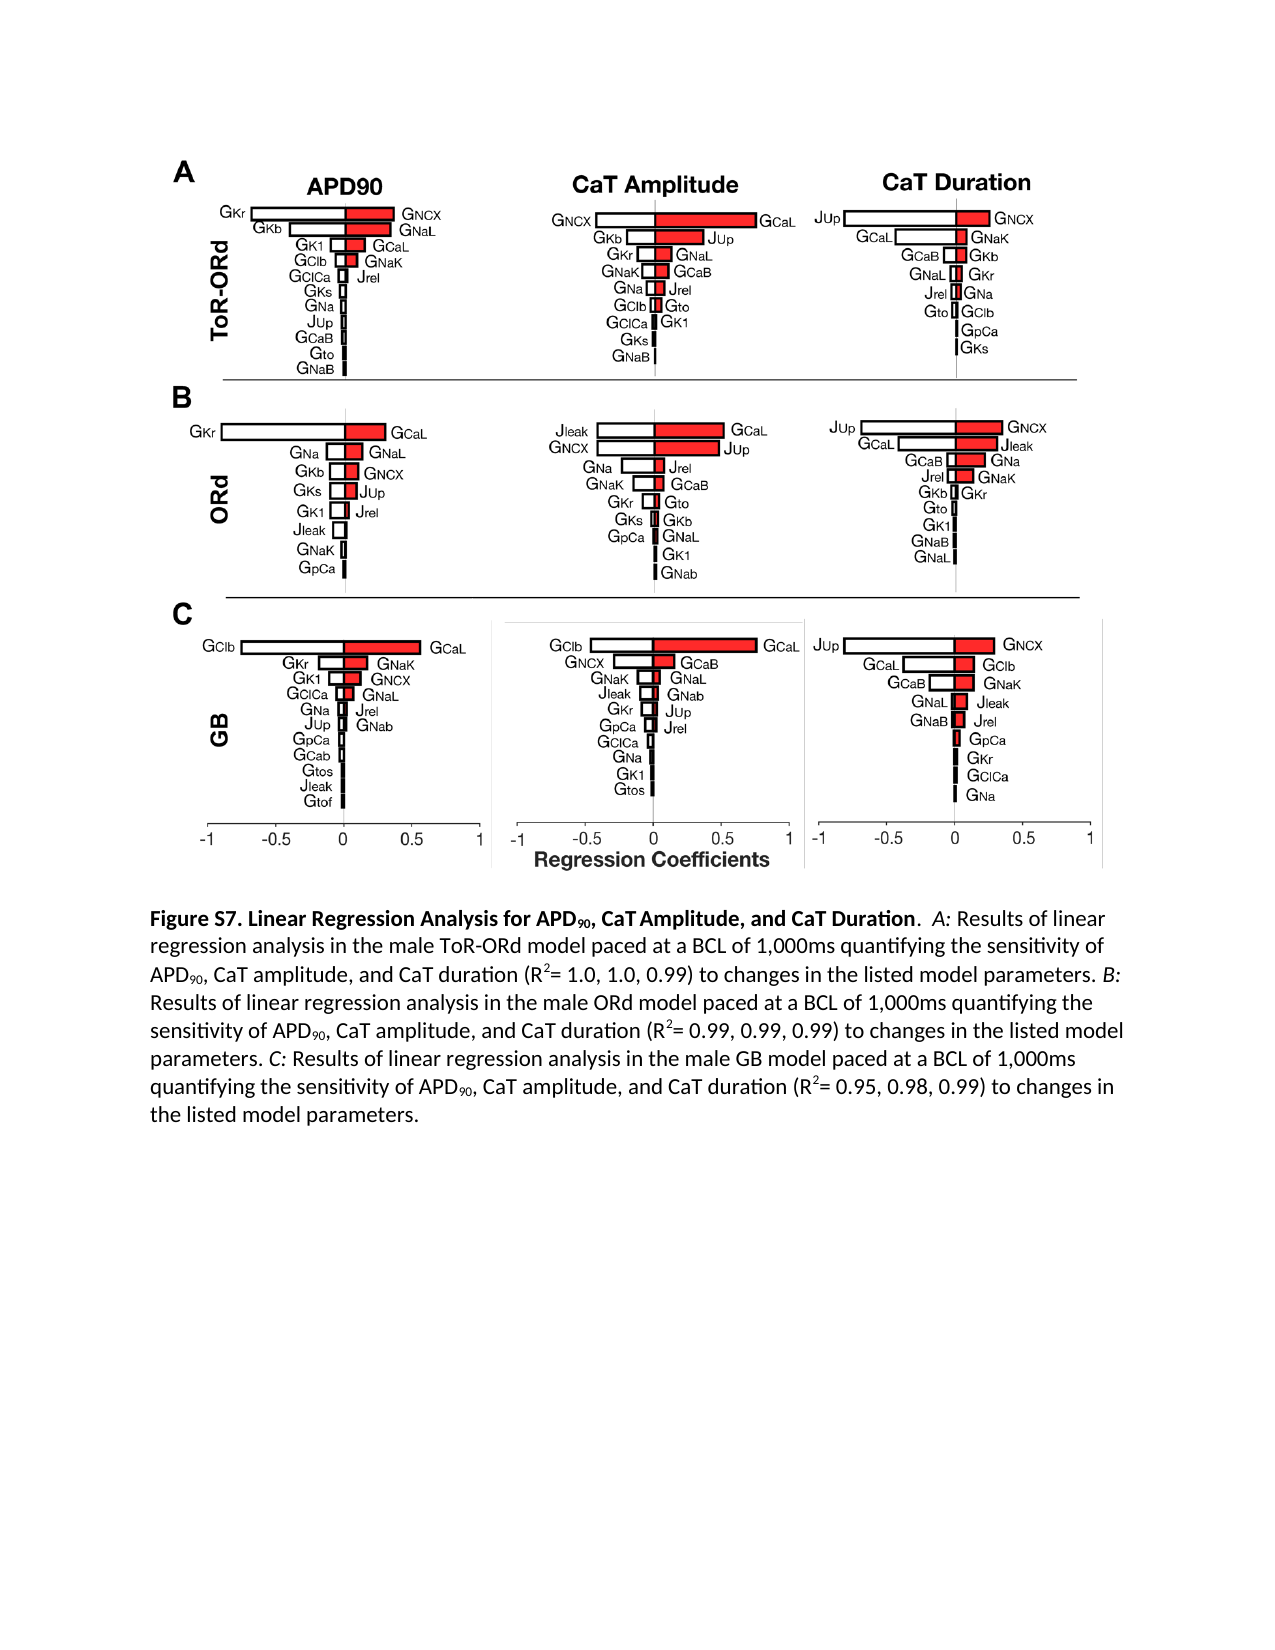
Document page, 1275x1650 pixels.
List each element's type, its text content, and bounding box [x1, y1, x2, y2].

picture [150, 150, 1111, 876]
text Figure S7. Linear Regression Analysis for APD90, CaT Amplitude, and CaT Duration. A: Results of linear regression analysis in the male ToR-ORd model paced at a BCL of 1,000ms quantifying the sensitivity of APD90, CaT amplitude, and CaT duration (R2= 1.0, 1.0, 0.99) to changes in the listed model parameters. B: Results of linear regression analysis in the male ORd model paced at a BCL of 1,000ms quantifying the sensitivity of APD90, CaT amplitude, and CaT duration (R2= 0.99, 0.99, 0.99) to changes in the listed model parameters. C: Results of linear regression analysis in the male GB model paced at a BCL of 1,000ms quantifying the sensitivity of APD90, CaT amplitude, and CaT duration (R2= 0.95, 0.98, 0.99) to changes in the listed model parameters. [150, 904, 1125, 1128]
